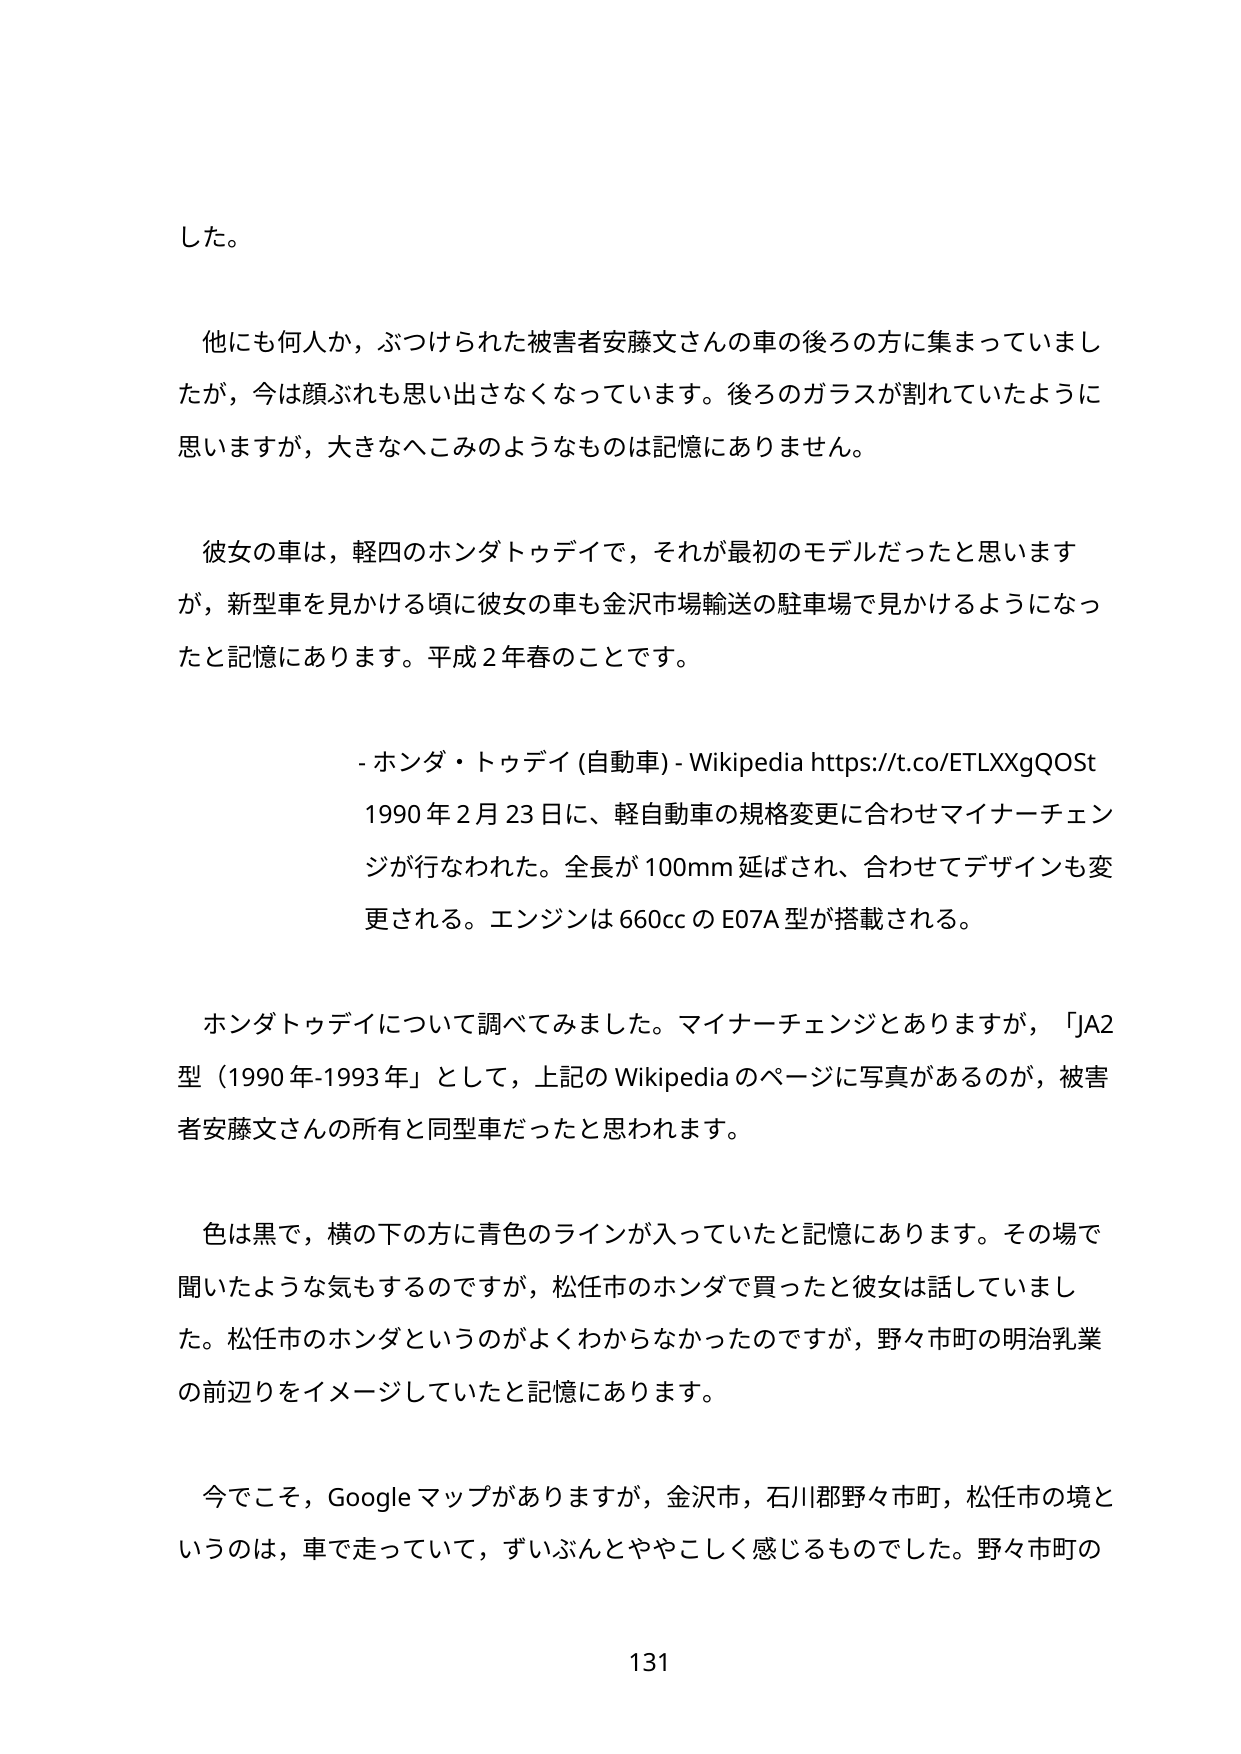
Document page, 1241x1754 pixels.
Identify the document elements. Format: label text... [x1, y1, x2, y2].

text 今でこそ，Googleマップがありますが，金沢市，石川郡野々市町，松任市の境というのは，車で走っていて，ずいぶんとややこしく感じるものでした。野々市町の向こうが金沢市内になったりします。馬替などです。 [177, 1469, 1122, 1574]
text - ホンダ・トゥデイ (自動車) - Wikipedia https://t.co/ETLXXgQOSt 1990年2月23日に、軽自動車の規格変更に合わせマイナーチェンジが行なわれた。全長が100mm延ばされ、合わせてデザインも変更される。エンジンは660ccのE07A型が搭載される。 [351, 734, 1122, 944]
text ホンダトゥデイについて調べてみました。マイナーチェンジとありますが，「JA2型（1990年-1993年」として，上記のWikipediaのページに写真があるのが，被害者安藤文さんの所有と同型車だったと思われます。 [177, 997, 1122, 1154]
text 色は黒で，横の下の方に青色のラインが入っていたと記憶にあります。その場で聞いたような気もするのですが，松任市のホンダで買ったと彼女は話していました。松任市のホンダというのがよくわからなかったのですが，野々市町の明治乳業の前辺りをイメージしていたと記憶にあります。 [177, 1207, 1122, 1417]
text 彼女の車は，軽四のホンダトゥデイで，それが最初のモデルだったと思いますが，新型車を見かける頃に彼女の車も金沢市場輸送の駐車場で見かけるようになったと記憶にあります。平成2年春のことです。 [177, 524, 1122, 682]
text 他にも何人か，ぶつけられた被害者安藤文さんの車の後ろの方に集まっていましたが，今は顔ぶれも思い出さなくなっています。後ろのガラスが割れていたように思いますが，大きなへこみのようなものは記憶にありません。 [177, 314, 1122, 472]
text 大倉さんはぶつけてすぐに，2階の事務所から降りてきたと思う被害者安藤文さんに，「直してやる」といったことを一言言ったように思いますが，不機嫌な感じでした。 [177, 209, 1122, 262]
